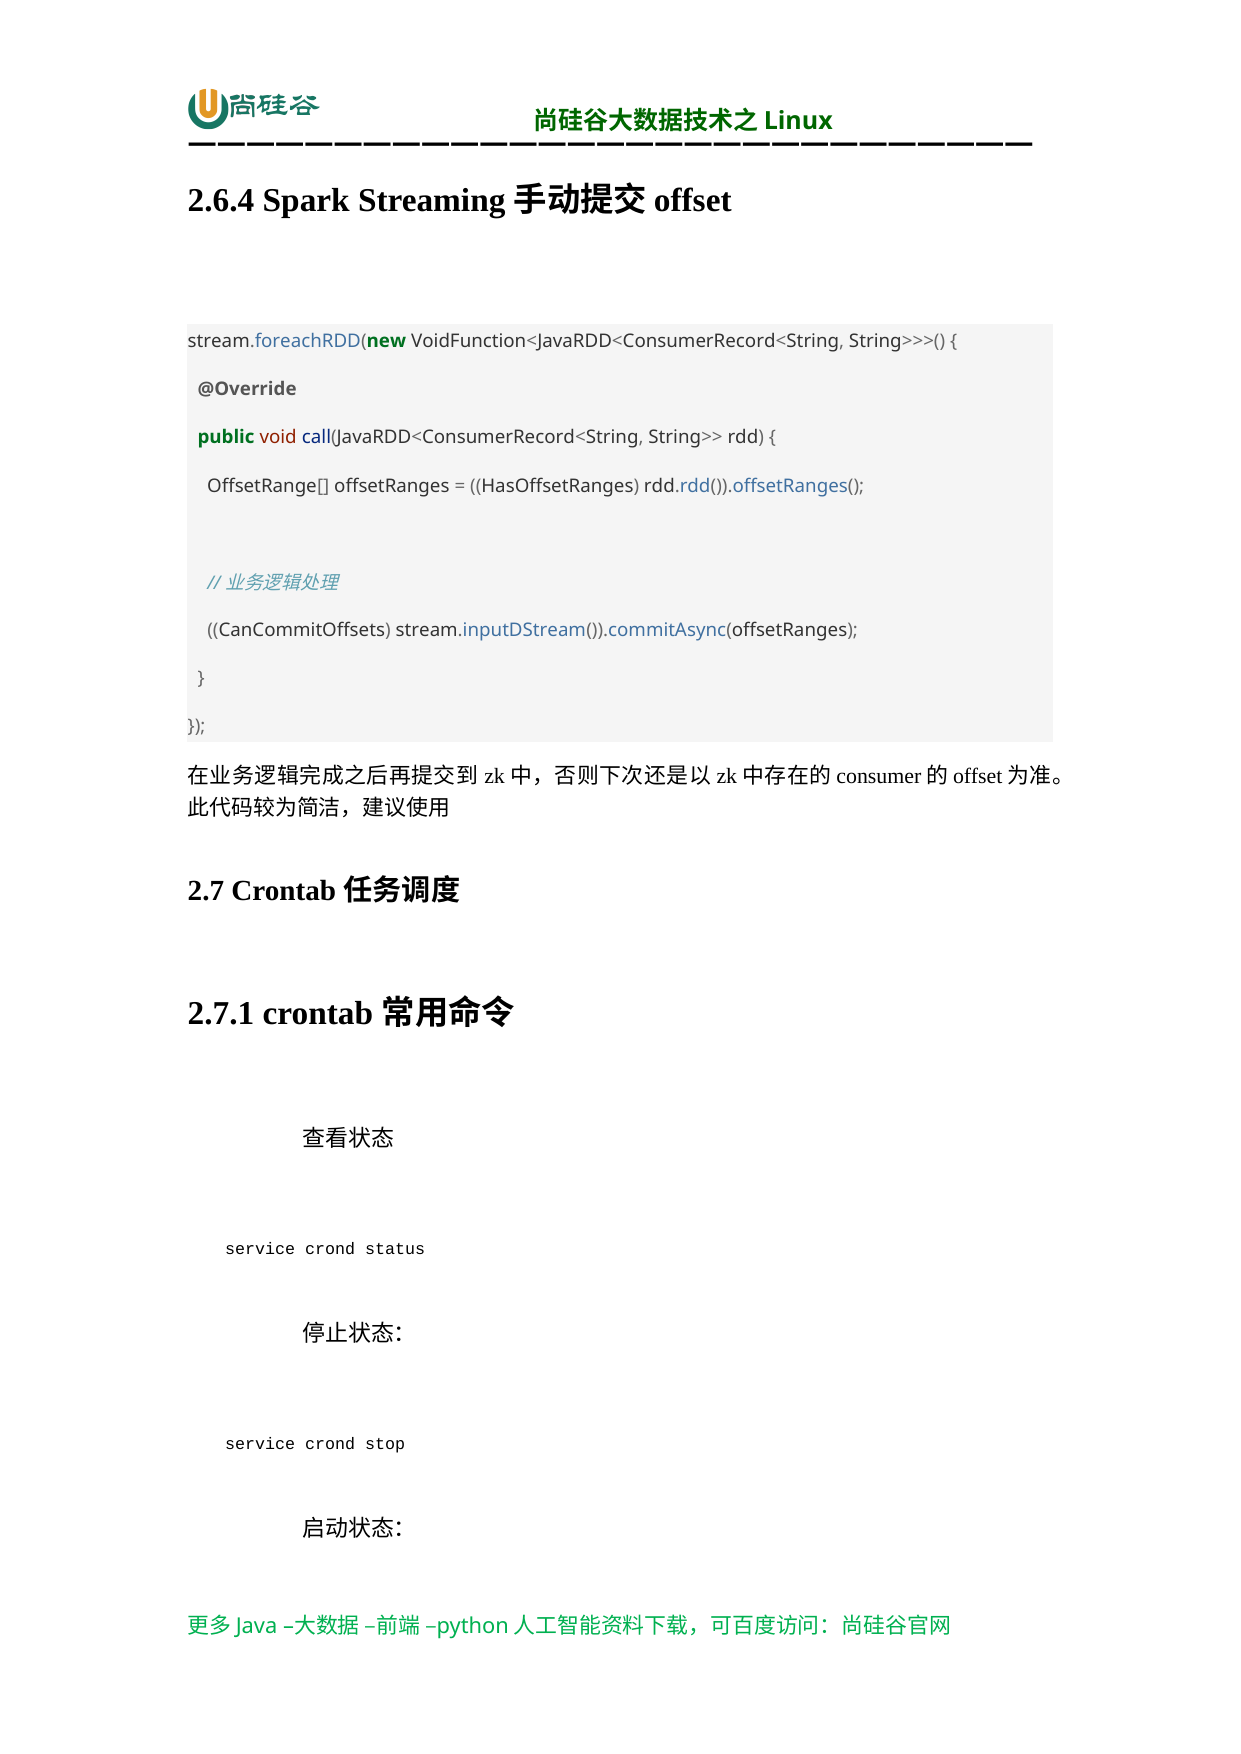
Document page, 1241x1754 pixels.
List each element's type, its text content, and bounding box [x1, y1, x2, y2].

text stream.foreachRDD(new VoidFunction<JavaRDD<ConsumerRecord<String, String>>>() { [187, 324, 1053, 357]
text OffsetRange[] offsetRanges = ((HasOffsetRanges) rdd.rdd()).offsetRanges(); [187, 468, 1053, 501]
subtitle 2.7.1 crontab 常用命令 [187, 977, 1053, 1042]
text }); [187, 709, 1053, 742]
list 停止状态： [271, 1299, 1053, 1364]
text } [187, 661, 1053, 693]
text // 业务逻辑处理 [187, 565, 1053, 597]
subtitle 2.6.4 Spark Streaming 手动提交offset [187, 165, 1053, 230]
picture [187, 88, 321, 130]
text @Override [187, 372, 1053, 405]
text public void call(JavaRDD<ConsumerRecord<String, String>> rdd) { [187, 420, 1053, 453]
text service crond stop [225, 1429, 1053, 1462]
subtitle 2.7 Crontab 任务调度 [187, 855, 1053, 920]
text 在业务逻辑完成之后再提交到zk中，否则下次还是以zk中存在的consumer的offset为准。此代码较为简洁，建议使用 [187, 757, 1053, 822]
text ((CanCommitOffsets) stream.inputDStream()).commitAsync(offsetRanges); [187, 613, 1053, 645]
list 查看状态 [271, 1104, 1053, 1169]
list 启动状态： [271, 1494, 1053, 1559]
text service crond status [225, 1234, 1053, 1267]
